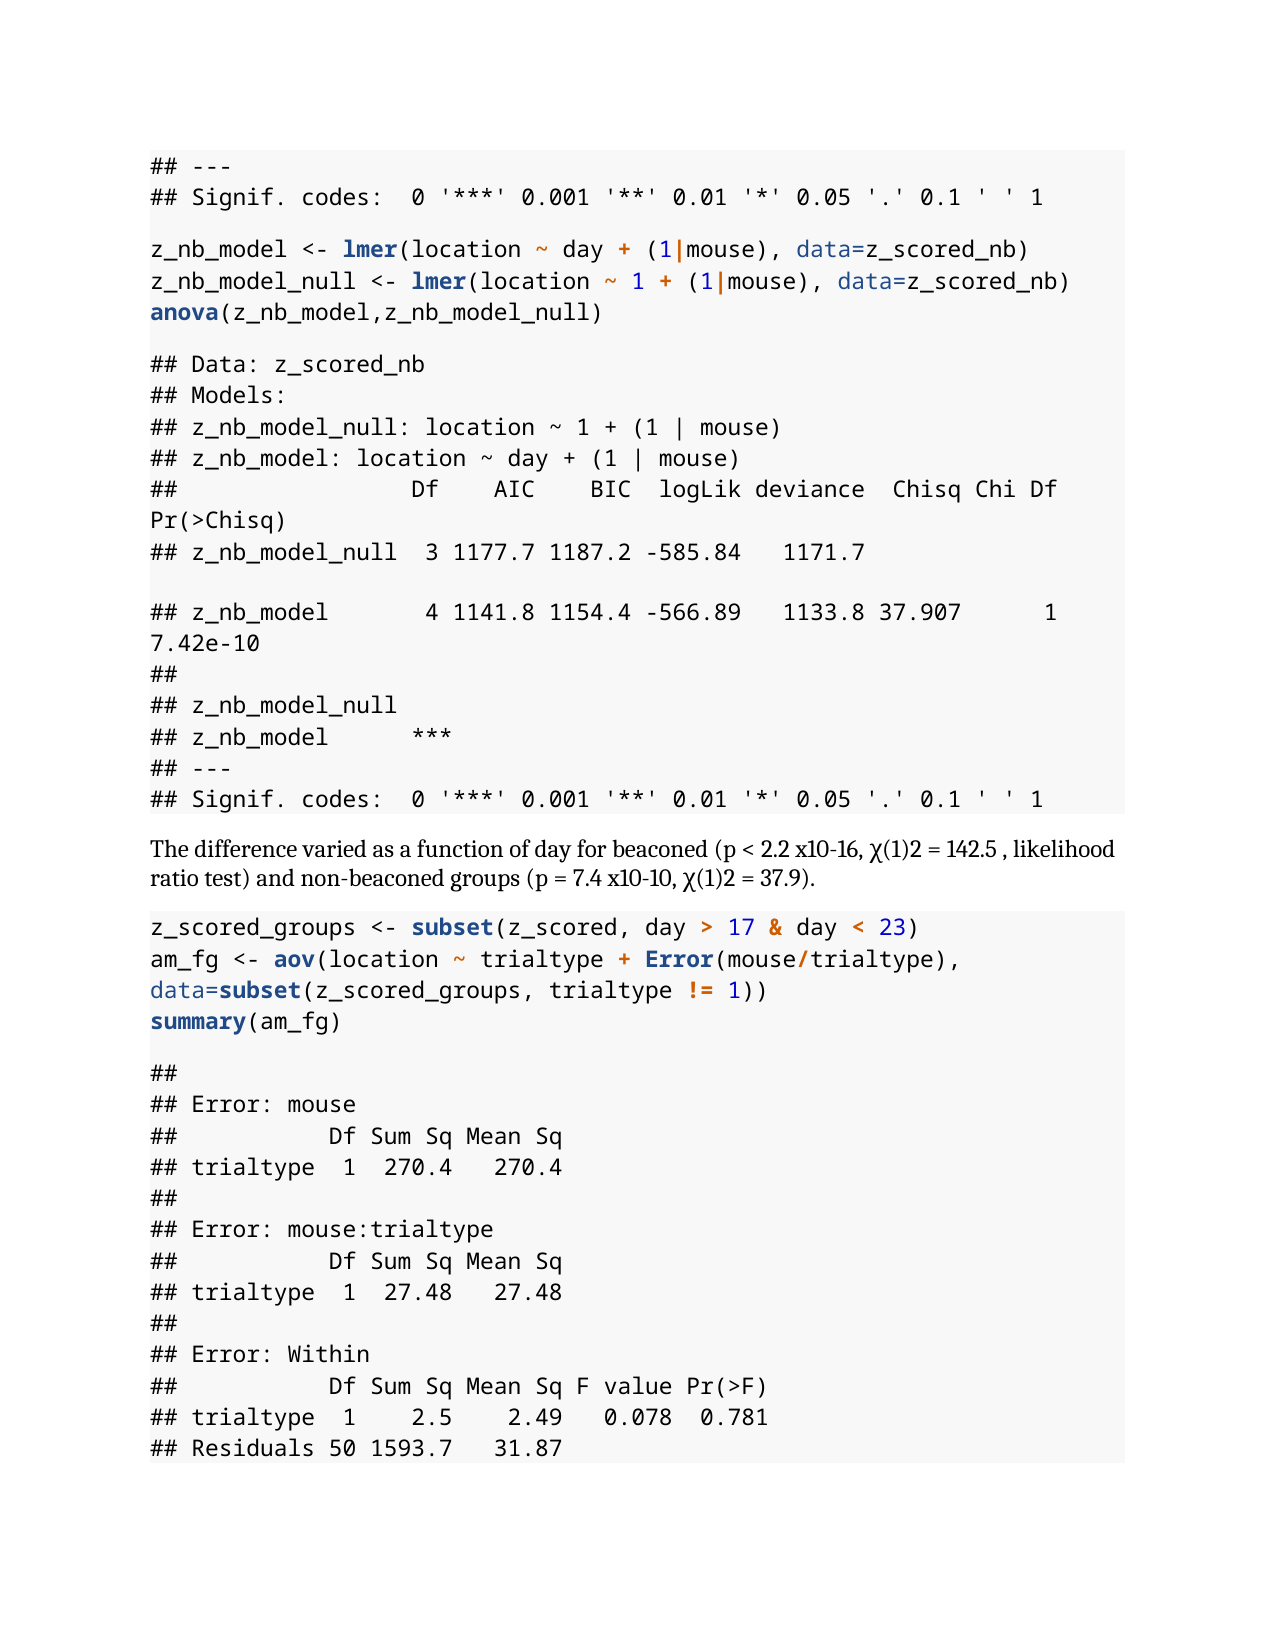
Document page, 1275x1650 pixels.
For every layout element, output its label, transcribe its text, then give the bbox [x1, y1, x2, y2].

text z_scored_groups <- subset(z_scored, day > 17 & day < 23) am_fg <- aov(location ~ trialtype + Error(mouse/trialtype), data=subset(z_scored_groups, trialtype != 1)) summary(am_fg) [150, 911, 1125, 1036]
text ## ## Error: mouse ## Df Sum Sq Mean Sq ## trialtype 1 270.4 270.4 ## ## Error: mouse:trialtype ## Df Sum Sq Mean Sq ## trialtype 1 27.48 27.48 ## ## Error: Within ## Df Sum Sq Mean Sq F value Pr(>F) ## trialtype 1 2.5 2.49 0.078 0.781 ## Residuals 50 1593.7 31.87 [150, 1057, 1125, 1463]
text z_nb_model <- lmer(location ~ day + (1|mouse), data=z_scored_nb) z_nb_model_null <- lmer(location ~ 1 + (1|mouse), data=z_scored_nb) anova(z_nb_model,z_nb_model_null) [150, 233, 1125, 327]
text The difference varied as a function of day for beaconed (p < 2.2 x10-16, χ(1)2 = 142.5 , likelihood ratio test) and non-beaconed groups (p = 7.4 x10-10, χ(1)2 = 37.9). [150, 835, 1125, 892]
text ## Data: z_scored_nb ## Models: ## z_nb_model_null: location ~ 1 + (1 | mouse) ## z_nb_model: location ~ day + (1 | mouse) ## Df AIC BIC logLik deviance Chisq Chi Df Pr(>Chisq) ## z_nb_model_null 3 1177.7 1187.2 -585.84 1171.7 ## z_nb_model 4 1141.8 1154.4 -566.89 1133.8 37.907 1 7.42e-10 ## ## z_nb_model_null ## z_nb_model *** ## --- ## Signif. codes: 0 '***' 0.001 '**' 0.01 '*' 0.05 '.' 0.1 ' ' 1 [150, 348, 1125, 814]
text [150, 150, 1125, 212]
